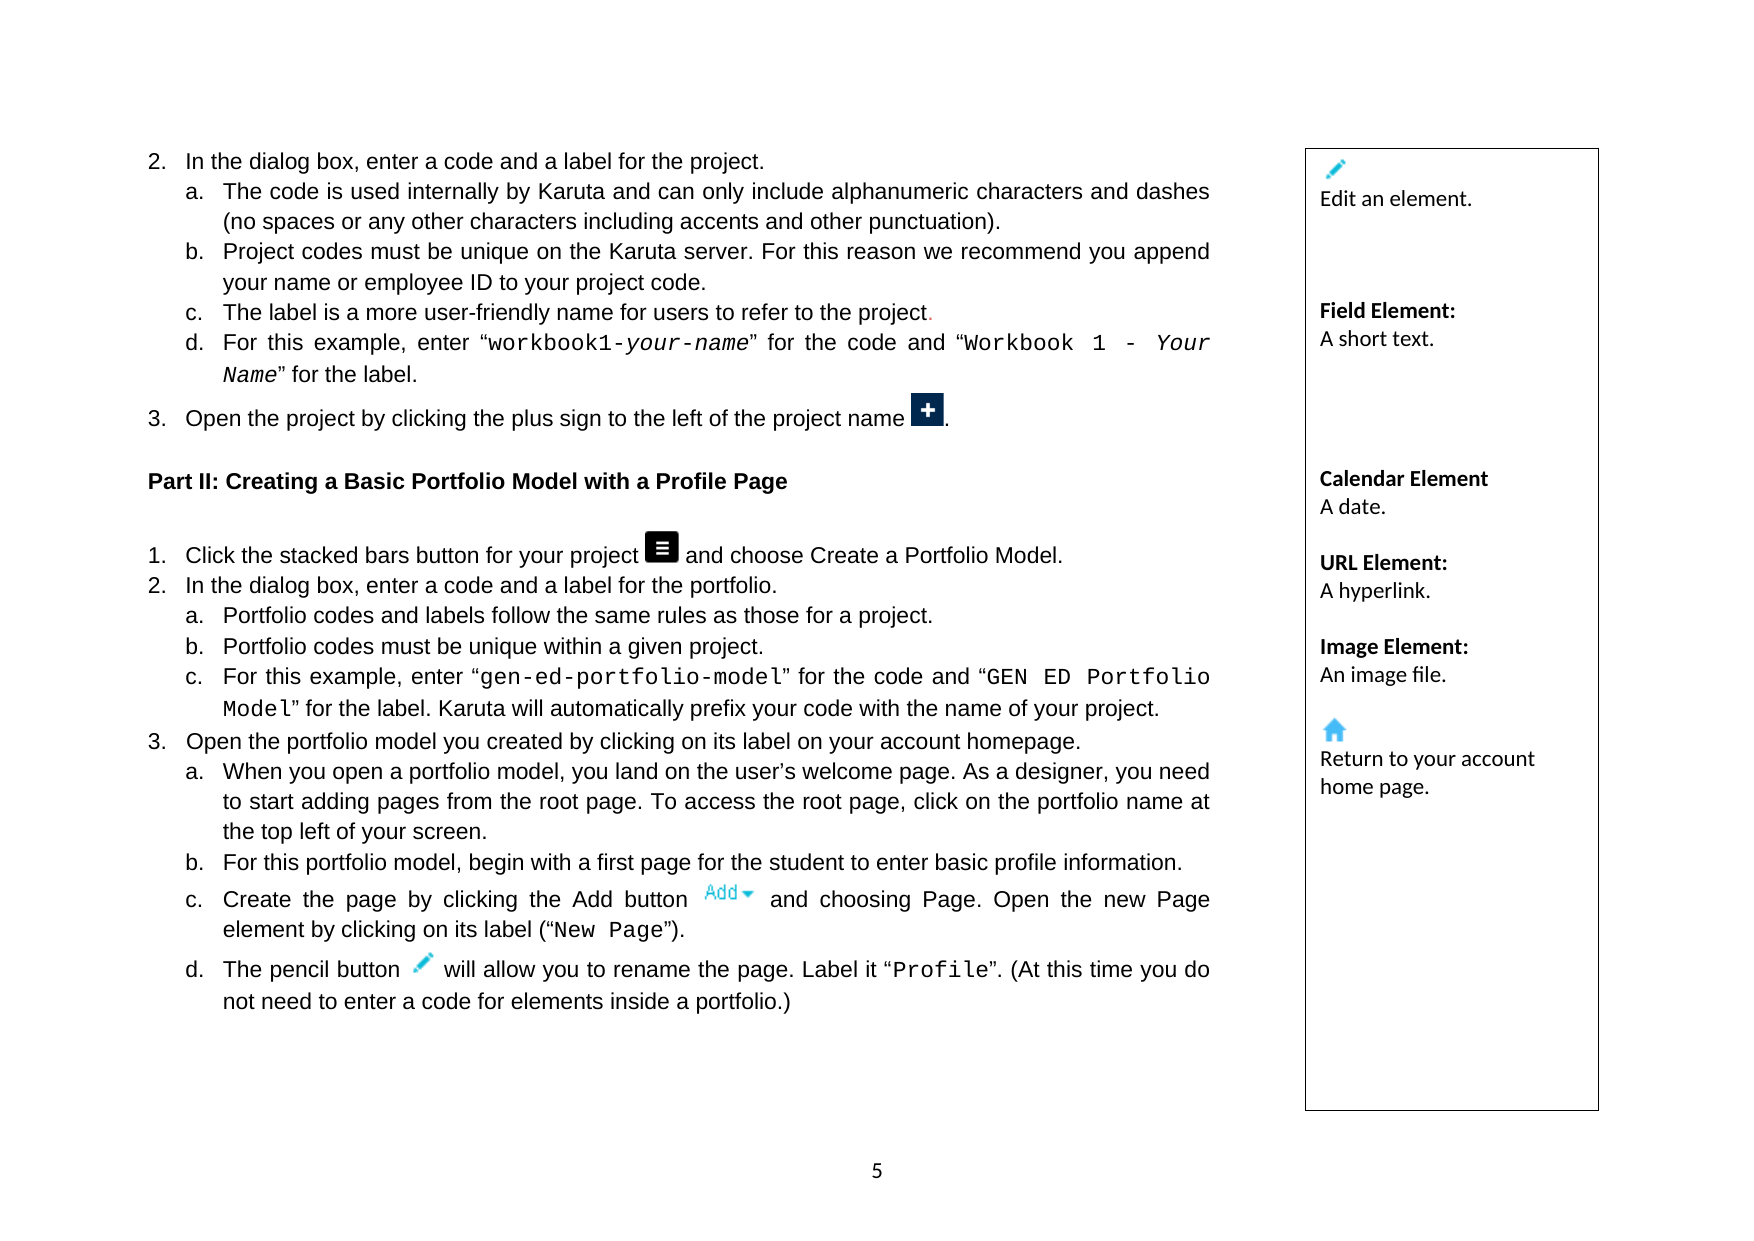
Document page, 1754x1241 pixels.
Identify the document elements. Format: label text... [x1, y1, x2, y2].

picture [645, 531, 679, 564]
list For this portfolio model, begin with a first page for the student to enter basic profile information. [185, 848, 1211, 875]
list Portfolio codes and labels follow the same rules as those for a project. [185, 602, 1211, 629]
picture [911, 393, 944, 426]
text 3. Open the portfolio model you created by clicking on its label on your account homepage. [148, 728, 1211, 754]
text 3. Open the project by clicking the plus sign to the left of the project name . [148, 393, 1211, 431]
list The label is a more user-friendly name for users to refer to the project. [185, 299, 1211, 325]
list The code is used internally by Karuta and can only include alphanumeric characters and dashes (no spaces or any other characters including accents and other punctuation). [185, 178, 1211, 234]
picture [1320, 716, 1348, 745]
list For this example, enter “gen-ed-portfolio-model” for the code and “GEN ED Portfolio Model” for the label. Karuta will automatically prefix your code with the name of your project. [185, 663, 1211, 723]
list The pencil button will allow you to rename the page. Label it “Profile”. (At this time you do not need to enter a code for elements inside a portfolio.) [185, 949, 1211, 1014]
list In the dialog box, enter a code and a label for the project. [148, 148, 1211, 174]
list Click the stacked bars button for your project and choose Create a Portfolio Model. [148, 531, 1211, 568]
list When you open a portfolio model, you land on the user’s welcome page. As a designer, you need to start adding pages from the root page. To access the root page, click on the portfolio name at the top left of your screen. [185, 758, 1211, 844]
picture [699, 878, 759, 908]
list Portfolio codes must be unique within a given project. [185, 633, 1211, 659]
list Project codes must be unique on the Karuta server. For this reason we recommend you append your name or employee ID to your project code. [185, 238, 1211, 295]
picture [1320, 155, 1349, 184]
text Part II: Creating a Basic Portfolio Model with a Profile Page [148, 468, 1211, 494]
list For this example, enter “workbook1-your-name” for the code and “Workbook 1 - Your Name” for the label. [185, 329, 1211, 389]
list In the dialog box, enter a code and a label for the portfolio. [148, 572, 1211, 599]
list Create the page by clicking the Add button and choosing Page. Open the new Page element by clicking on its label (“New Page”). [185, 879, 1211, 944]
picture [407, 948, 437, 978]
